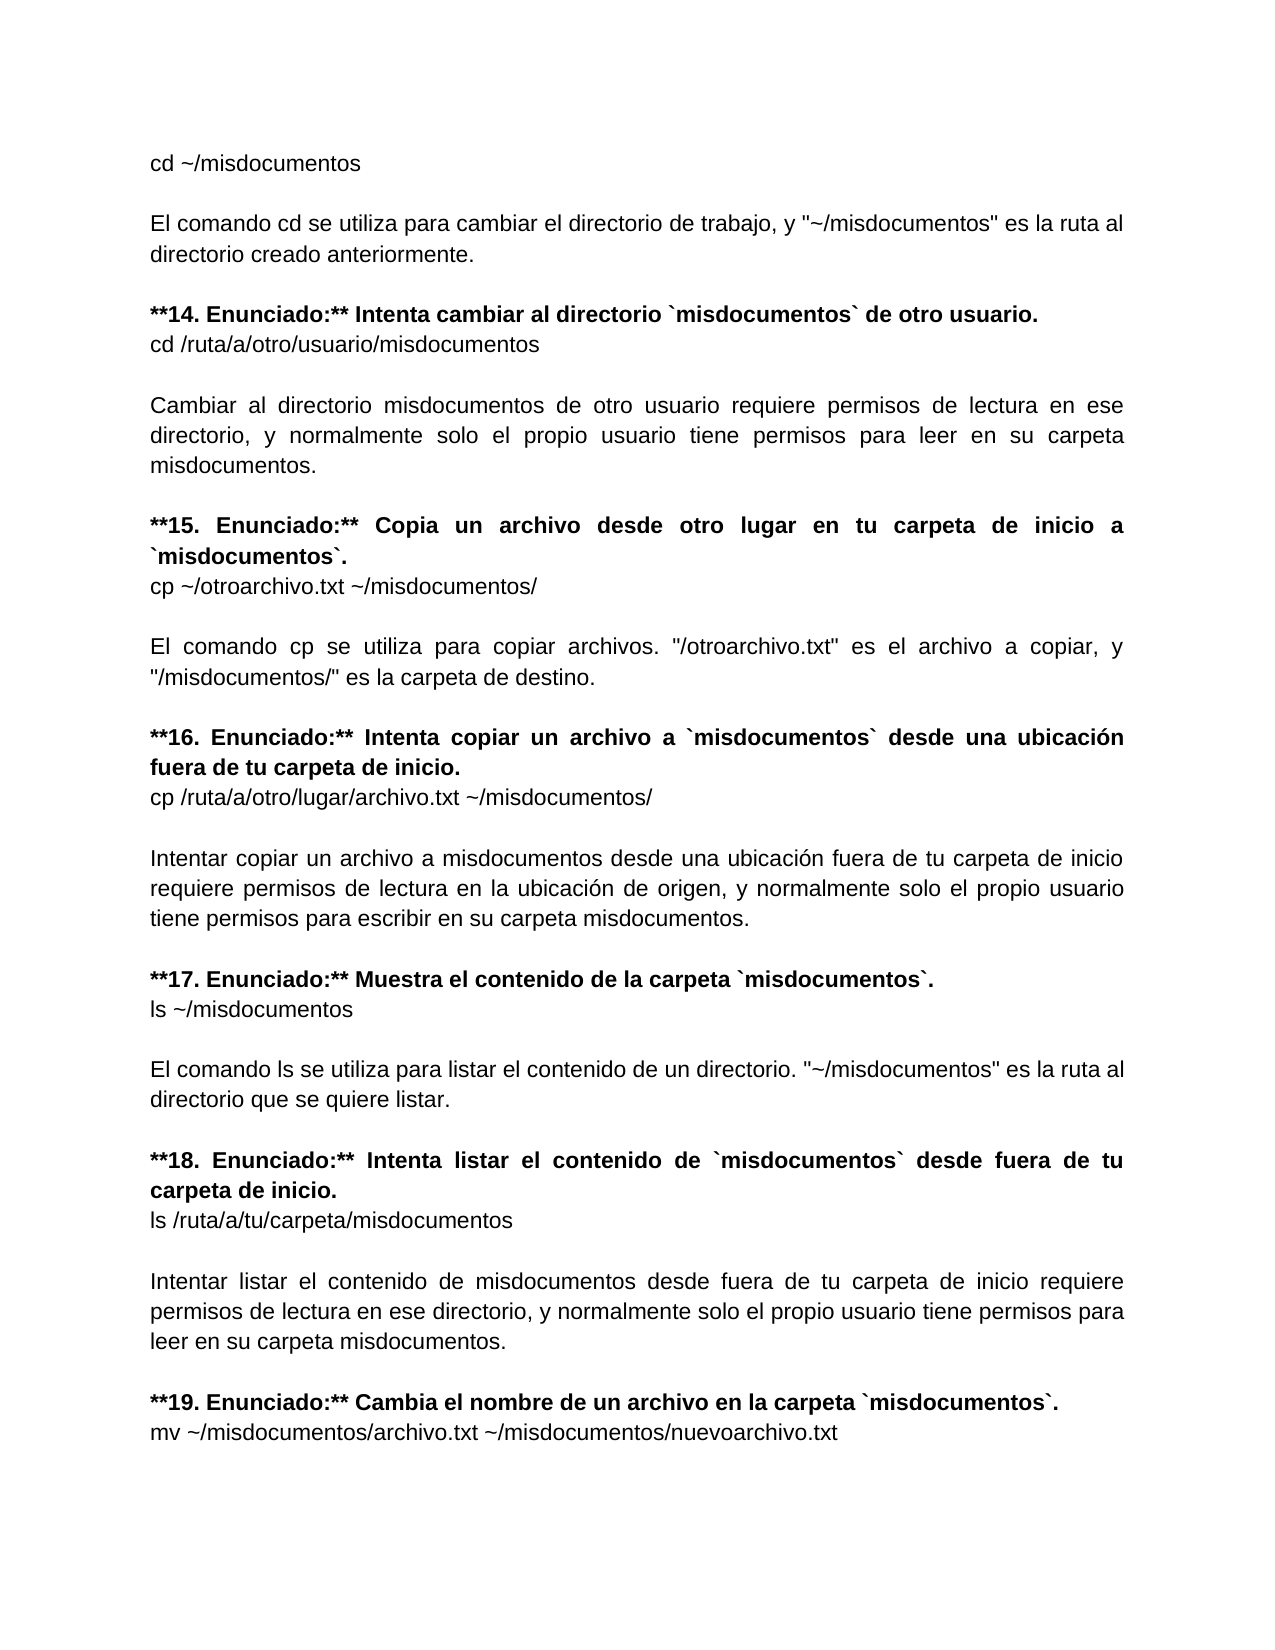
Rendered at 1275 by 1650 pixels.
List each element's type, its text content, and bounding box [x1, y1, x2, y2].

text mv ~/misdocumentos/archivo.txt ~/misdocumentos/nuevoarchivo.txt [150, 1419, 1125, 1445]
text cd /ruta/a/otro/usuario/misdocumentos [150, 331, 1125, 358]
text **15. Enunciado:** Copia un archivo desde otro lugar en tu carpeta de inicio a `misdocumentos`. [150, 512, 1125, 569]
text ls ~/misdocumentos [150, 996, 1125, 1022]
text **18. Enunciado:** Intenta listar el contenido de `misdocumentos` desde fuera de tu carpeta de inicio. [150, 1147, 1125, 1203]
text El comando ls se utiliza para listar el contenido de un directorio. "~/misdocumentos" es la ruta al directorio que se quiere listar. [150, 1056, 1125, 1113]
text cp /ruta/a/otro/lugar/archivo.txt ~/misdocumentos/ [150, 784, 1125, 811]
text ls /ruta/a/tu/carpeta/misdocumentos [150, 1207, 1125, 1234]
text cp ~/otroarchivo.txt ~/misdocumentos/ [150, 573, 1125, 599]
text Intentar listar el contenido de misdocumentos desde fuera de tu carpeta de inicio requiere permisos de lectura en ese directorio, y normalmente solo el propio usuario tiene permisos para leer en su carpeta misdocumentos. [150, 1268, 1125, 1354]
text Cambiar al directorio misdocumentos de otro usuario requiere permisos de lectura en ese directorio, y normalmente solo el propio usuario tiene permisos para leer en su carpeta misdocumentos. [150, 392, 1125, 478]
text El comando cd se utiliza para cambiar el directorio de trabajo, y "~/misdocumentos" es la ruta al directorio creado anteriormente. [150, 210, 1125, 267]
text El comando cp se utiliza para copiar archivos. "/otroarchivo.txt" es el archivo a copiar, y "/misdocumentos/" es la carpeta de destino. [150, 633, 1125, 690]
text **16. Enunciado:** Intenta copiar un archivo a `misdocumentos` desde una ubicación fuera de tu carpeta de inicio. [150, 724, 1125, 781]
text Intentar copiar un archivo a misdocumentos desde una ubicación fuera de tu carpeta de inicio requiere permisos de lectura en la ubicación de origen, y normalmente solo el propio usuario tiene permisos para escribir en su carpeta misdocumentos. [150, 845, 1125, 932]
text **19. Enunciado:** Cambia el nombre de un archivo en la carpeta `misdocumentos`. [150, 1388, 1125, 1415]
text **14. Enunciado:** Intenta cambiar al directorio `misdocumentos` de otro usuario. [150, 301, 1125, 327]
text **17. Enunciado:** Muestra el contenido de la carpeta `misdocumentos`. [150, 966, 1125, 992]
text cd ~/misdocumentos [150, 150, 1125, 176]
